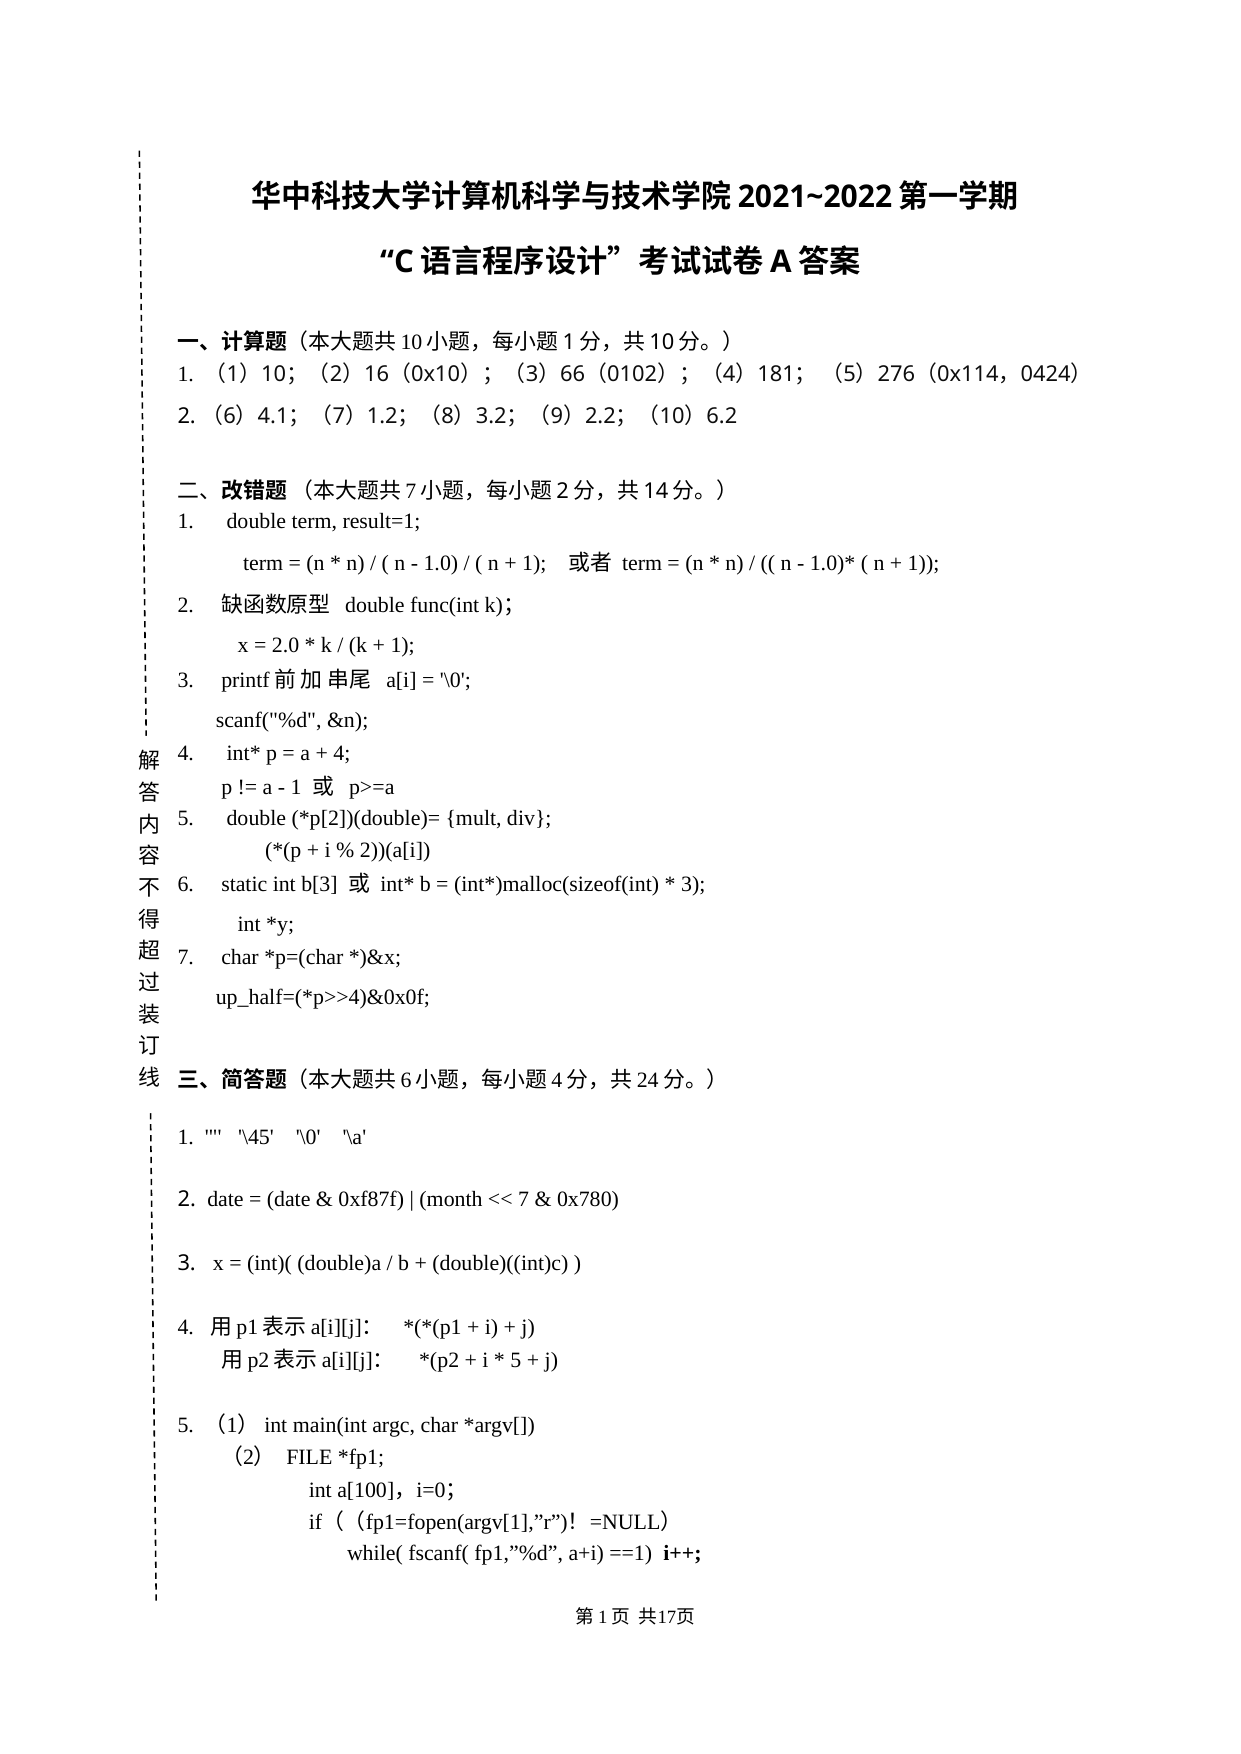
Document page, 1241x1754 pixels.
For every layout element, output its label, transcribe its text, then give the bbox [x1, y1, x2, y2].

list char *p=(char *)&x; [177, 940, 1092, 973]
text int *y; [177, 908, 1092, 940]
text 用p2表示a[i][j]： *(p2 + i * 5 + j) [177, 1341, 1092, 1374]
list 用p1表示a[i][j]： *(*(p1 + i) + j) [177, 1309, 1092, 1341]
list printf前 加 串尾 a[i] = '\0'; [177, 661, 1092, 694]
list p != a - 1 或 p>=a [177, 768, 1092, 801]
list int a[100]，i=0； [177, 1471, 1092, 1504]
list FILE *fp1; [177, 1439, 1092, 1471]
list static int b[3] 或 int* b = (int*)malloc(sizeof(int) * 3); [177, 866, 1092, 898]
text 三、简答题（本大题共6小题，每小题4分，共24分。） [177, 1062, 1092, 1094]
text 1. （1）10；（2）16（0x10）；（3）66（0102）；（4）181； （5）276（0x114，0424） [177, 356, 1092, 388]
list if（（fp1=fopen(argv[1],”r”)！=NULL） [177, 1504, 1092, 1536]
text (*(p + i % 2))(a[i]) [177, 833, 1092, 866]
text up_half=(*p>>4)&0x0f; [177, 980, 1092, 1013]
list double term, result=1; [177, 505, 1092, 537]
text x = 2.0 * k / (k + 1); [177, 629, 1092, 661]
text scanf("%d", &n); [177, 703, 1092, 736]
text 2. date = (date & 0xf87f) | (month << 7 & 0x780) [177, 1182, 1092, 1214]
list int* p = a + 4; [177, 736, 1092, 768]
list while( fscanf( fp1,”%d”, a+i) ==1) i++; [177, 1536, 1092, 1569]
text 2. （6）4.1；（7）1.2；（8）3.2；（9）2.2；（10）6.2 [177, 398, 1092, 430]
list double (*p[2])(double)= {mult, div}; [177, 801, 1092, 833]
list '"' '\45' '\0' '\a' [177, 1124, 1092, 1149]
text “C语言程序设计”考试试卷A答案 [148, 226, 1092, 291]
list 缺函数原型 double func(int k)； [177, 587, 1092, 619]
text 一、计算题（本大题共10小题，每小题1分，共10分。） [177, 323, 1092, 356]
list 改错题 （本大题共7小题，每小题2分，共14分。） [177, 472, 1092, 505]
text 华中科技大学计算机科学与技术学院2021~2022第一学期 [177, 161, 1092, 226]
list （1） int main(int argc, char *argv[]) [177, 1406, 1092, 1439]
text 3. x = (int)( (double)a / b + (double)((int)c) ) [177, 1247, 1092, 1276]
list term = (n * n) / ( n - 1.0) / ( n + 1); 或者 term = (n * n) / (( n - 1.0)* ( n + 1)); [177, 545, 1092, 577]
